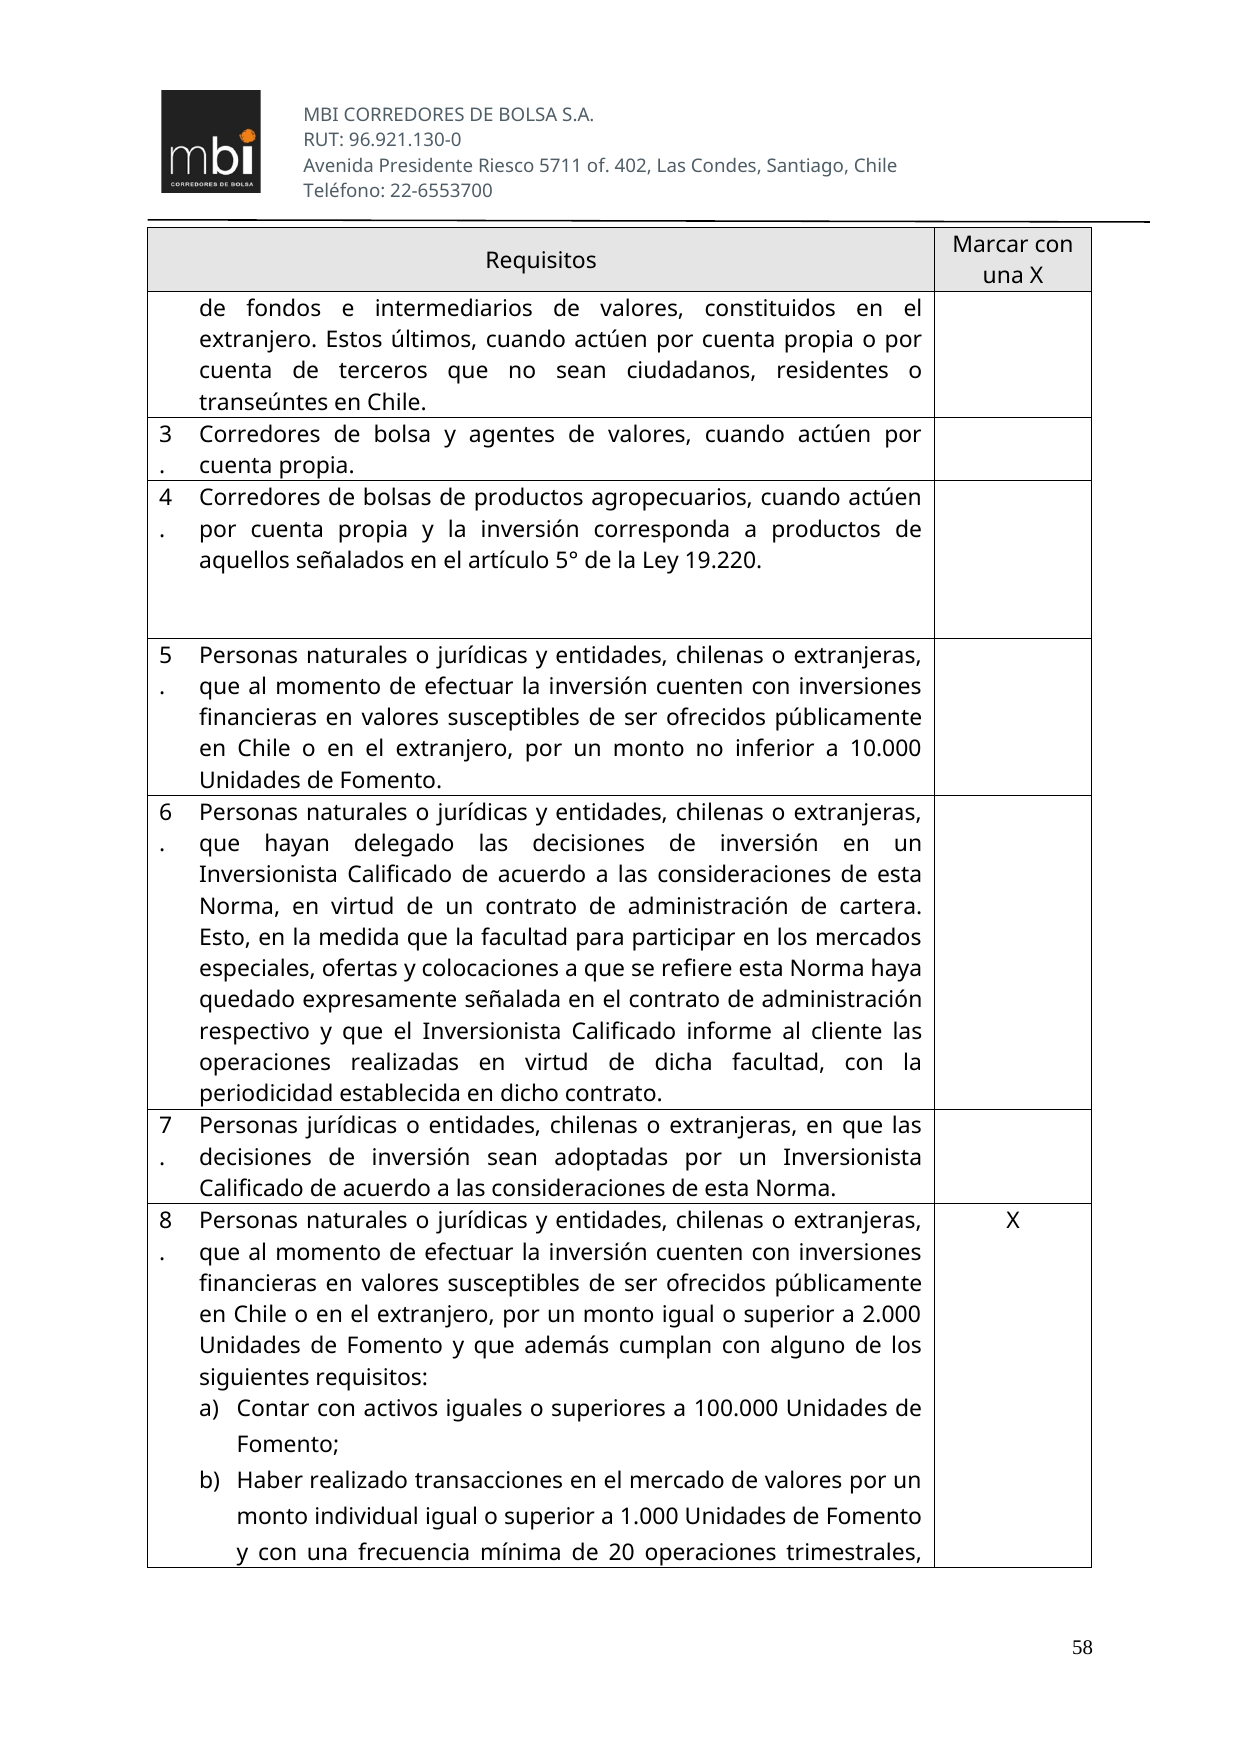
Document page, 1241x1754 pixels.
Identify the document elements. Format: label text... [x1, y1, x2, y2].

table_cell 6. [148, 796, 188, 1108]
table_cell [935, 796, 1091, 1108]
table_header Requisitos [148, 228, 934, 291]
table_cell [935, 292, 1091, 417]
picture [161, 90, 261, 193]
table_cell 4. [148, 481, 188, 638]
table_cell Personas naturales o jurídicas y entidades, chilenas o extranjeras, que hayan delegado las decisiones de inversión en un Inversionista Calificado de acuerdo a las consideraciones de esta Norma, en virtud de un contrato de administración de cartera. Esto, en la medida que la facultad para participar en los mercados especiales, ofertas y colocaciones a que se refiere esta Norma haya quedado expresamente señalada en el contrato de administración respectivo y que el Inversionista Calificado informe al cliente las operaciones realizadas en virtud de dicha facultad, con la periodicidad establecida en dicho contrato. [188, 796, 934, 1108]
table_cell Personas jurídicas o entidades, chilenas o extranjeras, en que las decisiones de inversión sean adoptadas por un Inversionista Calificado de acuerdo a las consideraciones de esta Norma. [188, 1110, 934, 1203]
table_cell Personas naturales o jurídicas y entidades, chilenas o extranjeras, que al momento de efectuar la inversión cuenten con inversiones financieras en valores susceptibles de ser ofrecidos públicamente en Chile o en el extranjero, por un monto no inferior a 10.000 Unidades de Fomento. [188, 639, 934, 795]
table_cell [935, 481, 1091, 638]
table_header Marcar con una X [935, 228, 1091, 291]
table_cell 5. [148, 639, 188, 795]
table_cell 7. [148, 1110, 188, 1203]
table_cell X [935, 1204, 1091, 1567]
table_cell 3. [148, 418, 188, 480]
table_cell [935, 639, 1091, 795]
table_cell [935, 418, 1091, 480]
table_cell 8. [148, 1204, 188, 1567]
table_cell 2. [148, 292, 188, 417]
table_cell Corredores de bolsa y agentes de valores, cuando actúen por cuenta propia. [188, 418, 934, 480]
table_cell [935, 1110, 1091, 1203]
table_cell Corredores de bolsas de productos agropecuarios, cuando actúen por cuenta propia y la inversión corresponda a productos de aquellos señalados en el artículo 5° de la Ley 19.220. [188, 481, 934, 638]
